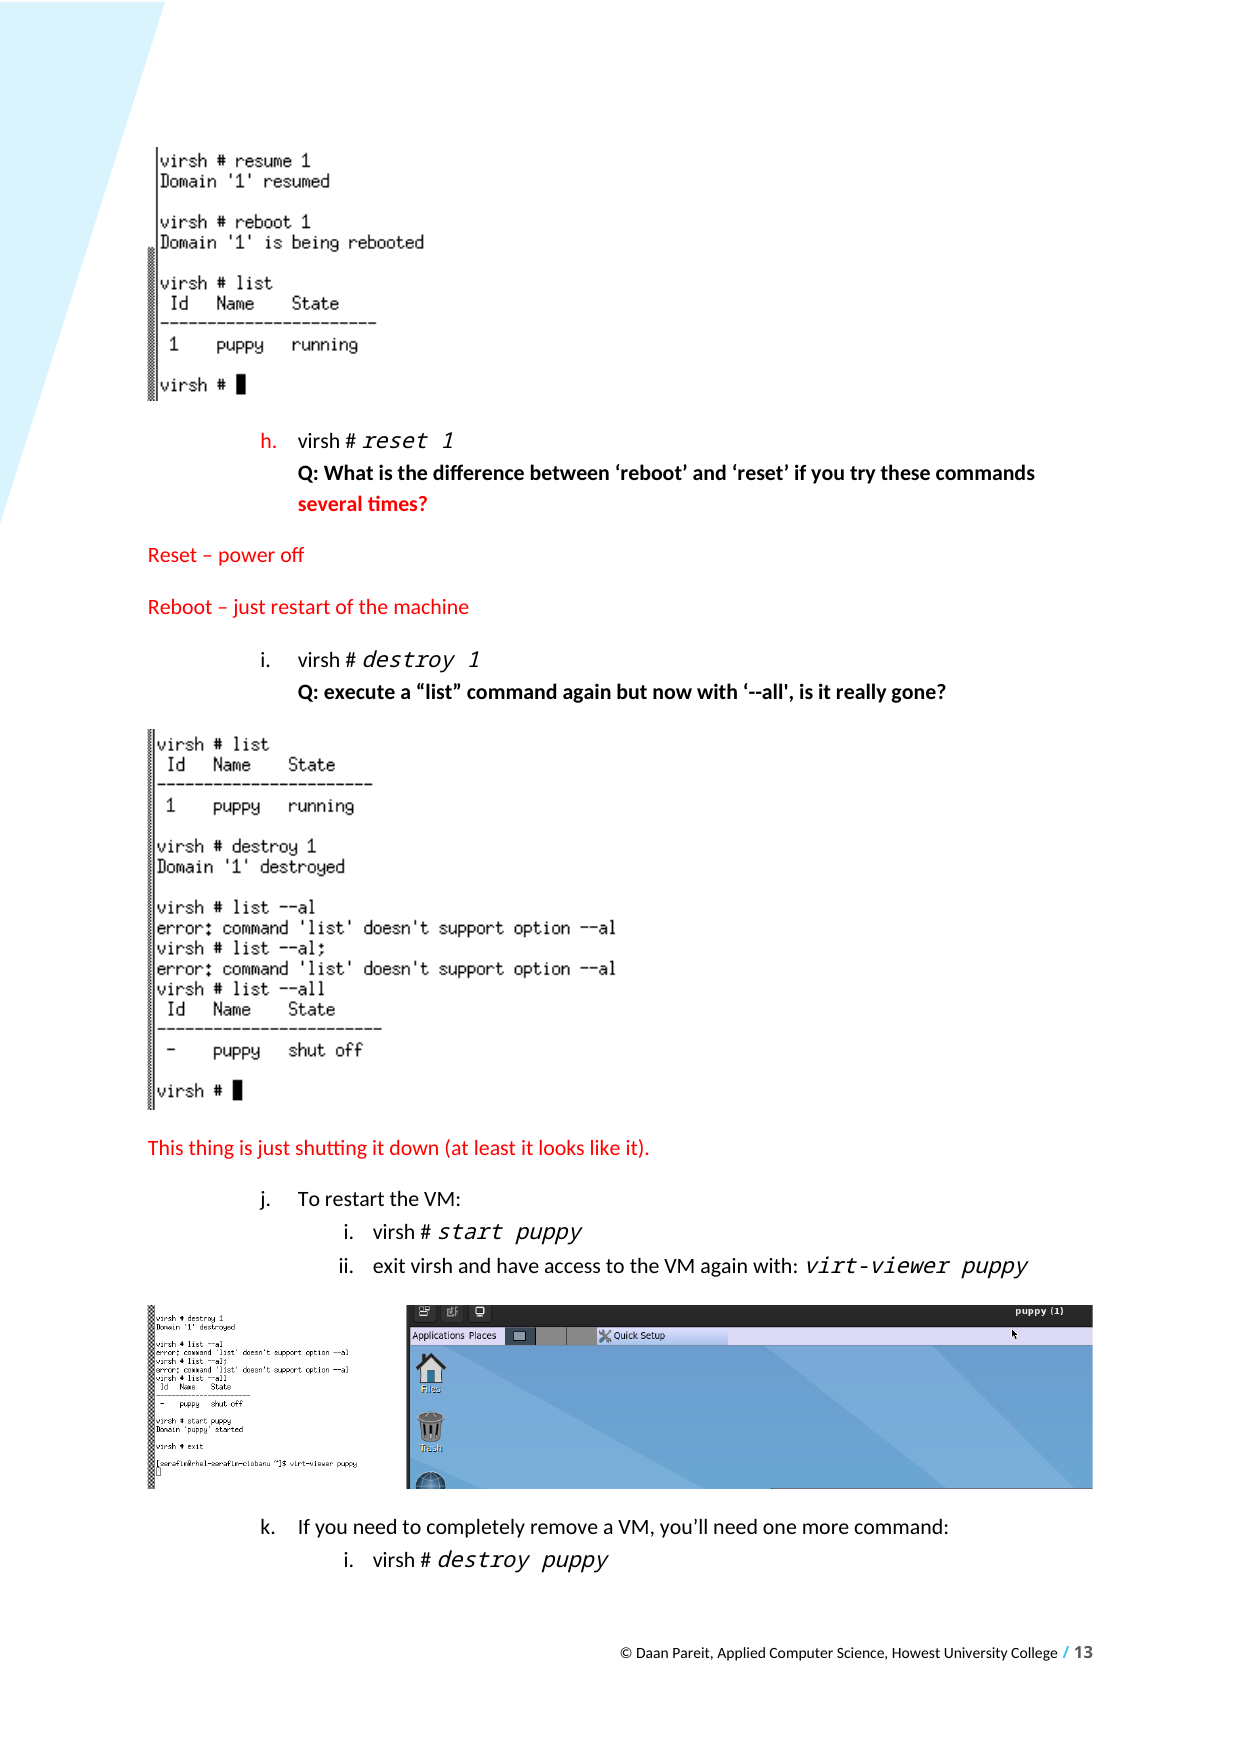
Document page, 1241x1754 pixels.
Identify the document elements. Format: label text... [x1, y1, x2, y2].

list virsh # start puppy [354, 1216, 1093, 1246]
text This thing is just shutting it down (at least it looks like it). [148, 1134, 1093, 1161]
list virsh # reset 1 Q: What is the difference between ‘reboot’ and ‘reset’ if you try these commands several times? [260, 426, 1093, 517]
text Reboot – just restart of the machine [148, 593, 1093, 619]
picture [147, 147, 447, 401]
list If you need to completely remove a VM, you’ll need one more command: [260, 1513, 1093, 1540]
picture [147, 729, 659, 1110]
list virsh # destroy puppy [354, 1544, 1093, 1574]
list exit virsh and have access to the VM again with: virt-viewer puppy [354, 1250, 1093, 1280]
text Reset – power off [148, 541, 1093, 568]
list To restart the VM: [260, 1185, 1093, 1212]
list virsh # destroy 1 Q: execute a “list” command again but now with ‘--all', is it really gone? [260, 644, 1093, 705]
picture [147, 1305, 1093, 1489]
